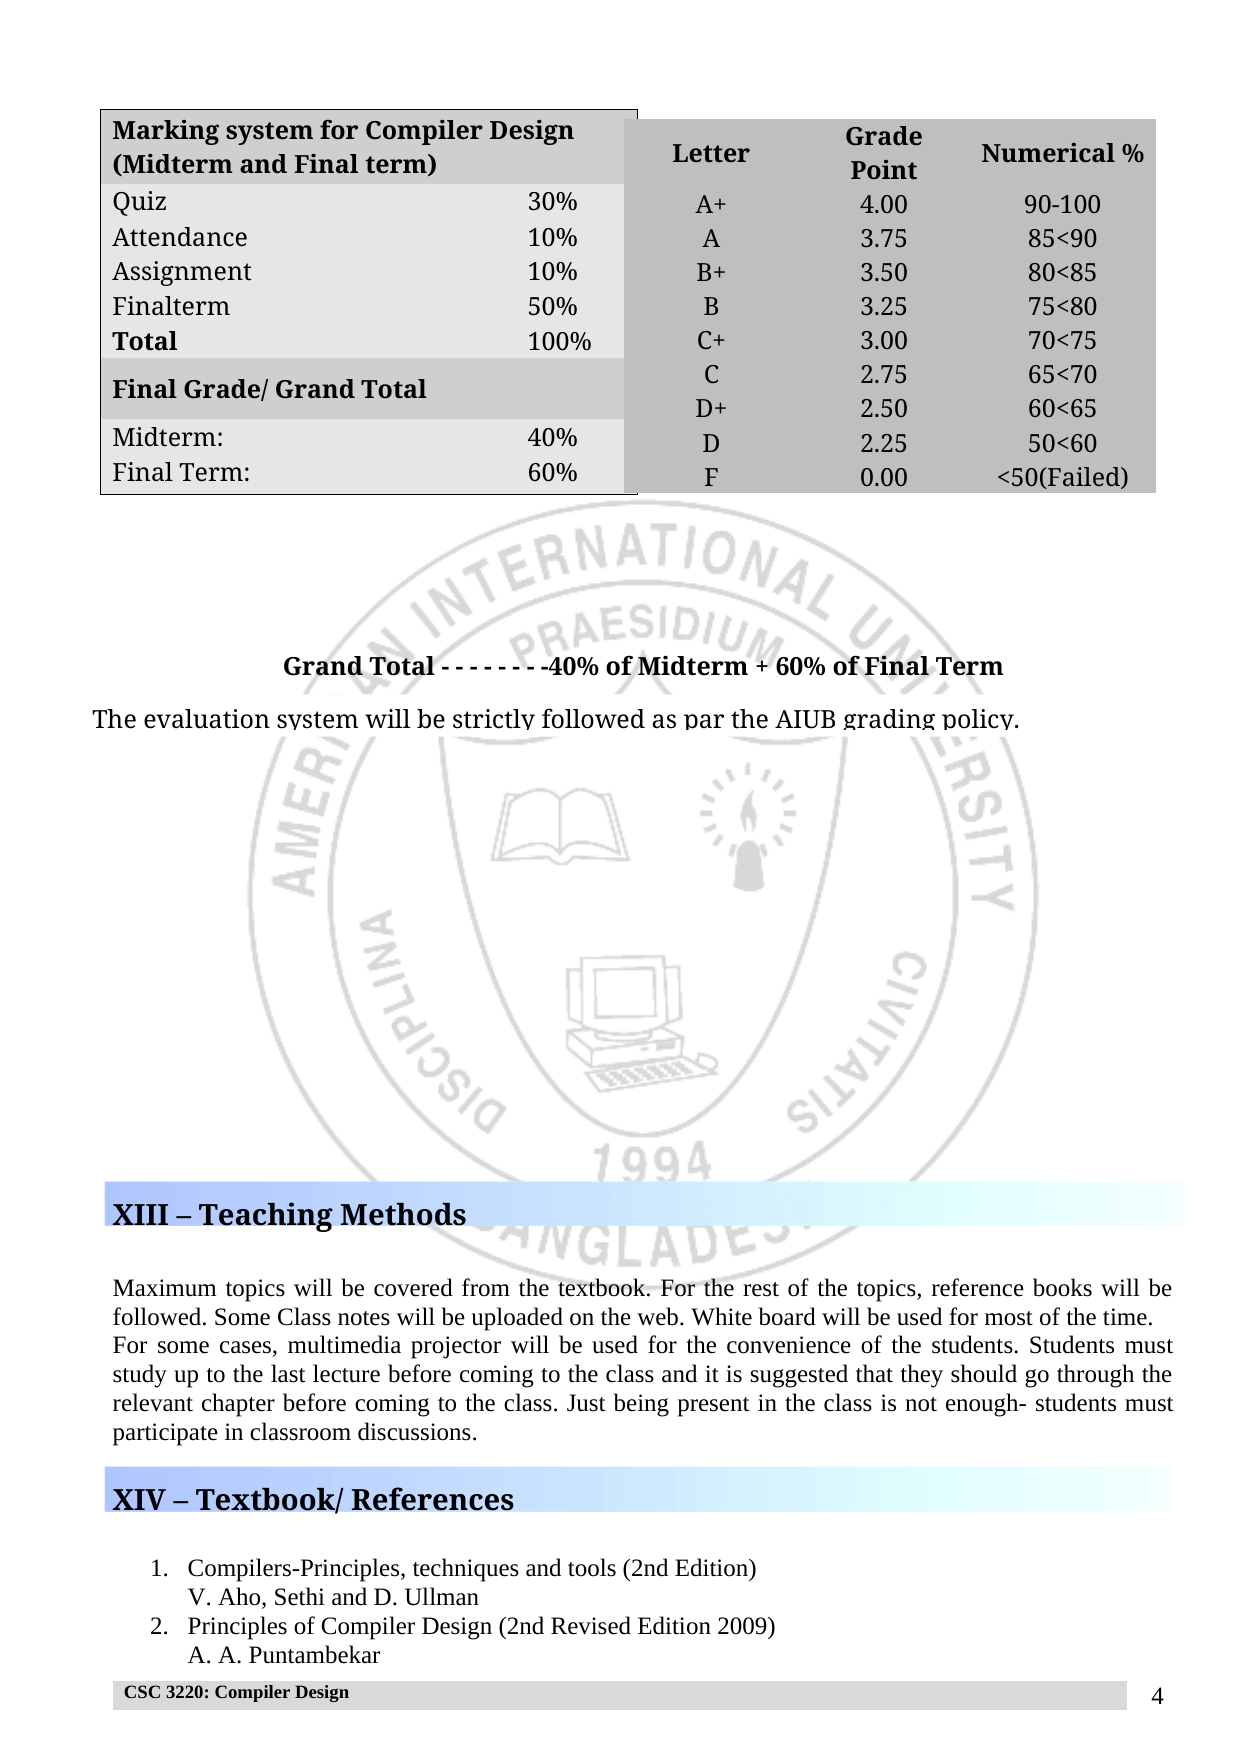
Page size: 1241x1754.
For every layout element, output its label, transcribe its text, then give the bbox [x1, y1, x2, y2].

table_header Letter [624, 119, 798, 187]
table_cell B [624, 289, 798, 323]
table_cell 90-100 [969, 187, 1156, 221]
table_cell 50% [516, 289, 624, 324]
list Compilers-Principles, techniques and tools (2nd Edition) [150, 1553, 1174, 1582]
text XIV – Textbook/ References [112, 1480, 1174, 1519]
table_cell Final Grade/ Grand Total [101, 358, 624, 419]
text V. Aho, Sethi and D. Ullman [187, 1582, 1174, 1611]
table_cell 2.75 [798, 357, 969, 391]
table_header Grade Point [798, 119, 969, 187]
table_cell 85<90 [969, 221, 1156, 255]
table_cell 4.00 [798, 187, 969, 221]
text For some cases, multimedia projector will be used for the convenience of the students. Students must study up to the last lecture before coming to the class and it is suggested that they should go through the relevant chapter before coming to the class. Just being present in the class is not enough- students must participate in classroom discussions. [112, 1331, 1174, 1446]
table_cell Quiz [101, 184, 516, 219]
table_cell D+ [624, 391, 798, 425]
table_cell 10% [516, 253, 624, 289]
table_cell 3.75 [798, 221, 969, 255]
table_cell 3.50 [798, 255, 969, 289]
list Principles of Compiler Design (2nd Revised Edition 2009) [150, 1611, 1174, 1640]
table_cell A+ [624, 187, 798, 221]
table_cell 75<80 [969, 289, 1156, 323]
text Grand Total - - - - - - - -40% of Midterm + 60% of Final Term [112, 649, 1174, 683]
table_cell 3.25 [798, 289, 969, 323]
table_cell F [624, 459, 798, 493]
table_cell 2.50 [798, 391, 969, 425]
table_cell 60% [516, 455, 637, 494]
table_cell 40% [516, 419, 624, 455]
table_cell D [624, 425, 798, 459]
text A. A. Puntambekar [187, 1640, 1174, 1668]
table_cell 3.00 [798, 323, 969, 357]
table_cell Finalterm [101, 289, 516, 324]
table_cell 80<85 [969, 255, 1156, 289]
table_cell 10% [516, 219, 624, 253]
text Maximum topics will be covered from the textbook. For the rest of the topics, reference books will be followed. Some Class notes will be uploaded on the web. White board will be used for most of the time. [112, 1273, 1174, 1331]
table_cell 70<75 [969, 323, 1156, 357]
table_header Numerical % [969, 119, 1156, 187]
table_cell 2.25 [798, 425, 969, 459]
table_cell A [624, 221, 798, 255]
table_cell C [624, 357, 798, 391]
table_cell 50<60 [969, 425, 1156, 459]
table_cell Total [101, 324, 516, 358]
text XIII – Teaching Methods [112, 1194, 1174, 1233]
table_cell <50(Failed) [969, 459, 1156, 493]
table_cell Assignment [101, 253, 516, 289]
table_header Marking system for Compiler Design (Midterm and Final term) [101, 110, 637, 184]
table_cell C+ [624, 323, 798, 357]
table_cell Final Term: [101, 455, 516, 494]
table_cell B+ [624, 255, 798, 289]
table_cell 65<70 [969, 357, 1156, 391]
table_cell 30% [516, 184, 624, 219]
table_cell 0.00 [798, 459, 969, 493]
table_cell Midterm: [101, 419, 516, 455]
table_cell Attendance [101, 219, 516, 253]
table_cell 100% [516, 324, 624, 358]
table_cell 60<65 [969, 391, 1156, 425]
